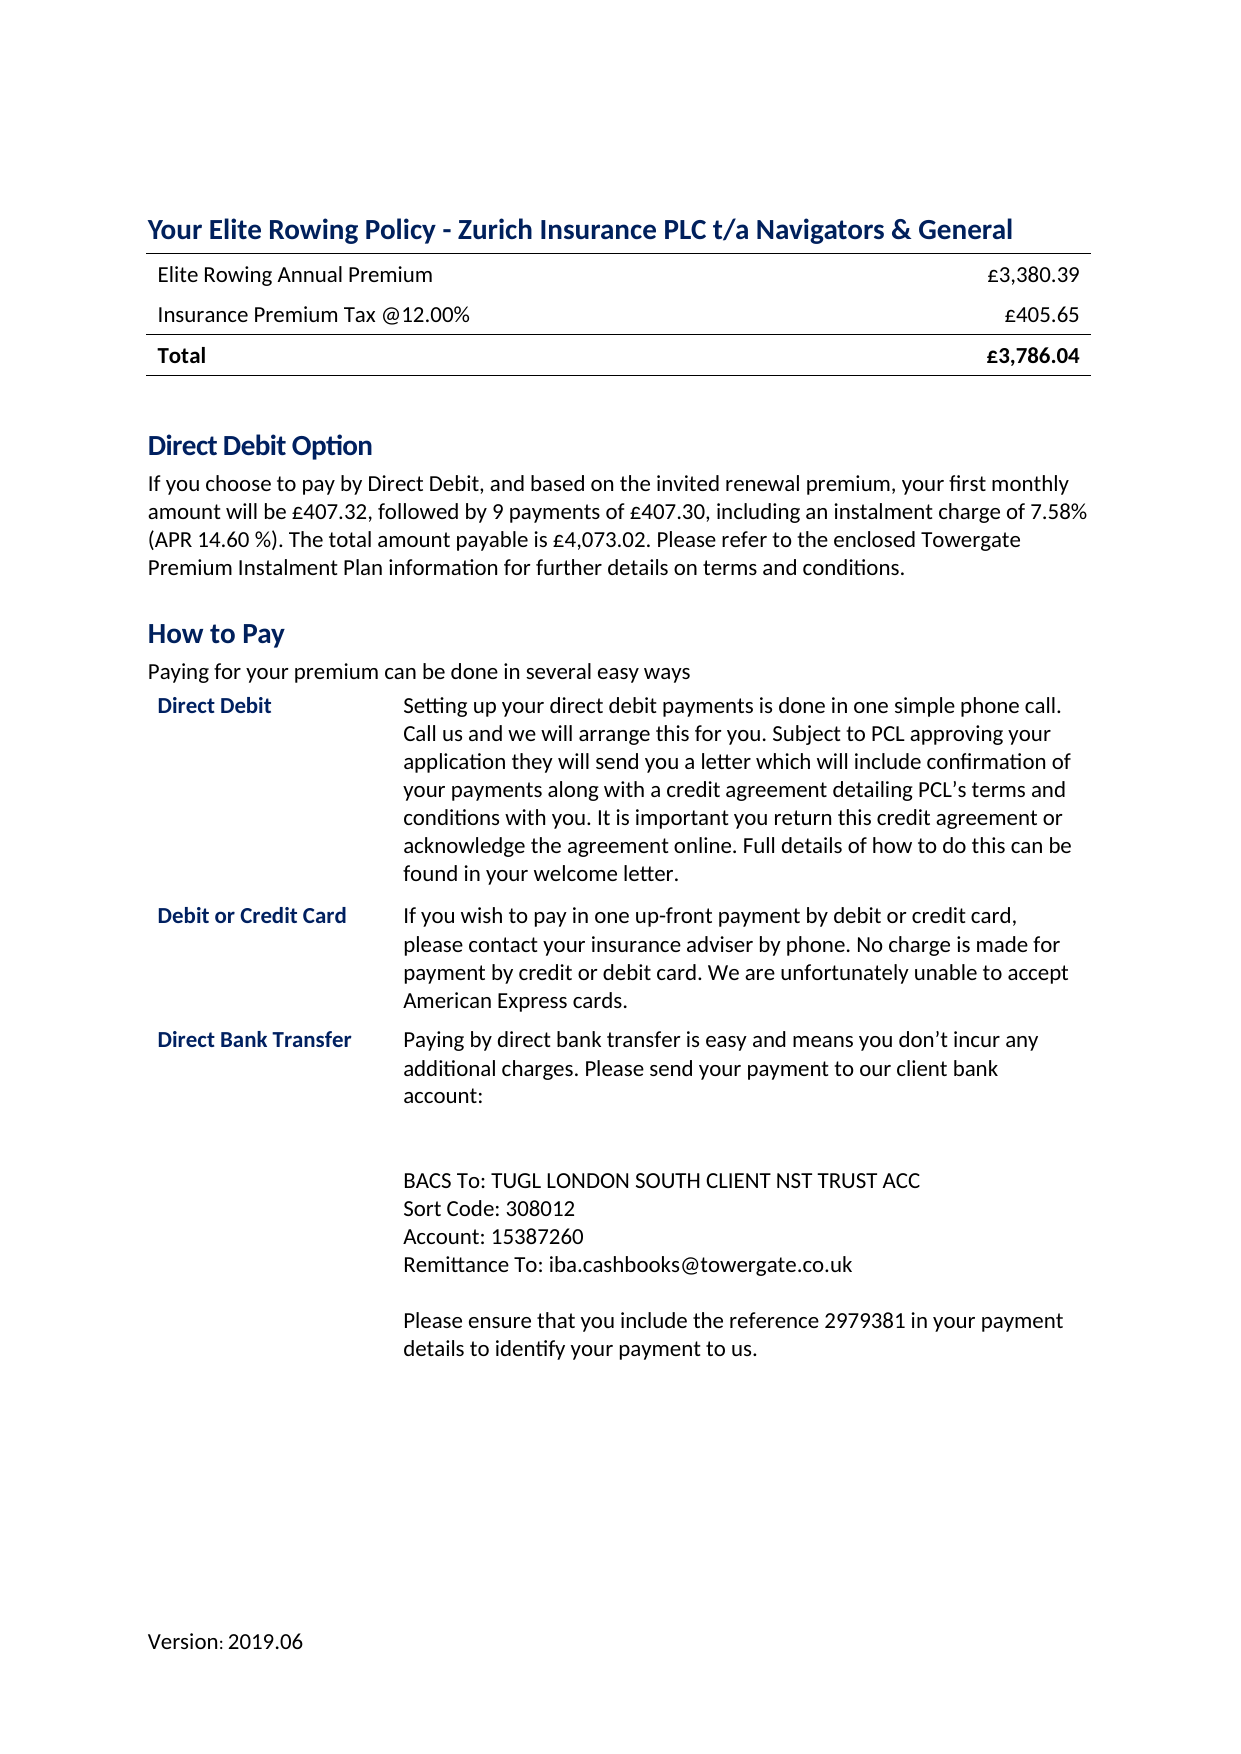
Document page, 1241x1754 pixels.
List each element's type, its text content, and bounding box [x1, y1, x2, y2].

table_header Paying by direct bank transfer is easy and means you don’t incur any additional charges. Please send your payment to our client bank account: BACS To: TUGL LONDON SOUTH CLIENT NST TRUST ACC Sort Code: 308012 Account: 15387260 Remittance To: iba.cashbooks@towergate.co.uk Please ensure that you include the reference 2979381 in your payment details to identify your payment to us. [392, 1020, 1091, 1368]
table_header Elite Rowing Annual Premium [146, 254, 848, 294]
table_cell £405.65 [848, 294, 1091, 334]
table_cell Total [146, 335, 848, 375]
text Paying for your premium can be done in several easy ways [148, 657, 1092, 685]
table_cell £3,786.04 [848, 335, 1091, 375]
table_header £3,380.39 [848, 254, 1091, 294]
subtitle How to Pay [148, 615, 1092, 651]
text If you choose to pay by Direct Debit, and based on the invited renewal premium, your first monthly amount will be £407.32, followed by 9 payments of £407.30, including an instalment charge of 7.58% (APR 14.60 %). The total amount payable is £4,073.02. Please refer to the enclosed Towergate Premium Instalment Plan information for further details on terms and conditions. [148, 469, 1092, 581]
table_header Direct Bank Transfer [146, 1020, 392, 1368]
table_cell Insurance Premium Tax @12.00% [146, 294, 848, 334]
subtitle Your Elite Rowing Policy - Zurich Insurance PLC t/a Navigators & General [148, 211, 1092, 247]
table_header Debit or Credit Card [146, 896, 392, 1020]
subtitle Direct Debit Option [148, 427, 1092, 463]
table_header Direct Debit [146, 685, 392, 893]
table_header Setting up your direct debit payments is done in one simple phone call. Call us and we will arrange this for you. Subject to PCL approving your application they will send you a letter which will include confirmation of your payments along with a credit agreement detailing PCL’s terms and conditions with you. It is important you return this credit agreement or acknowledge the agreement online. Full details of how to do this can be found in your welcome letter. [392, 685, 1091, 893]
table_header If you wish to pay in one up-front payment by debit or credit card, please contact your insurance adviser by phone. No charge is made for payment by credit or debit card. We are unfortunately unable to accept American Express cards. [392, 896, 1091, 1020]
